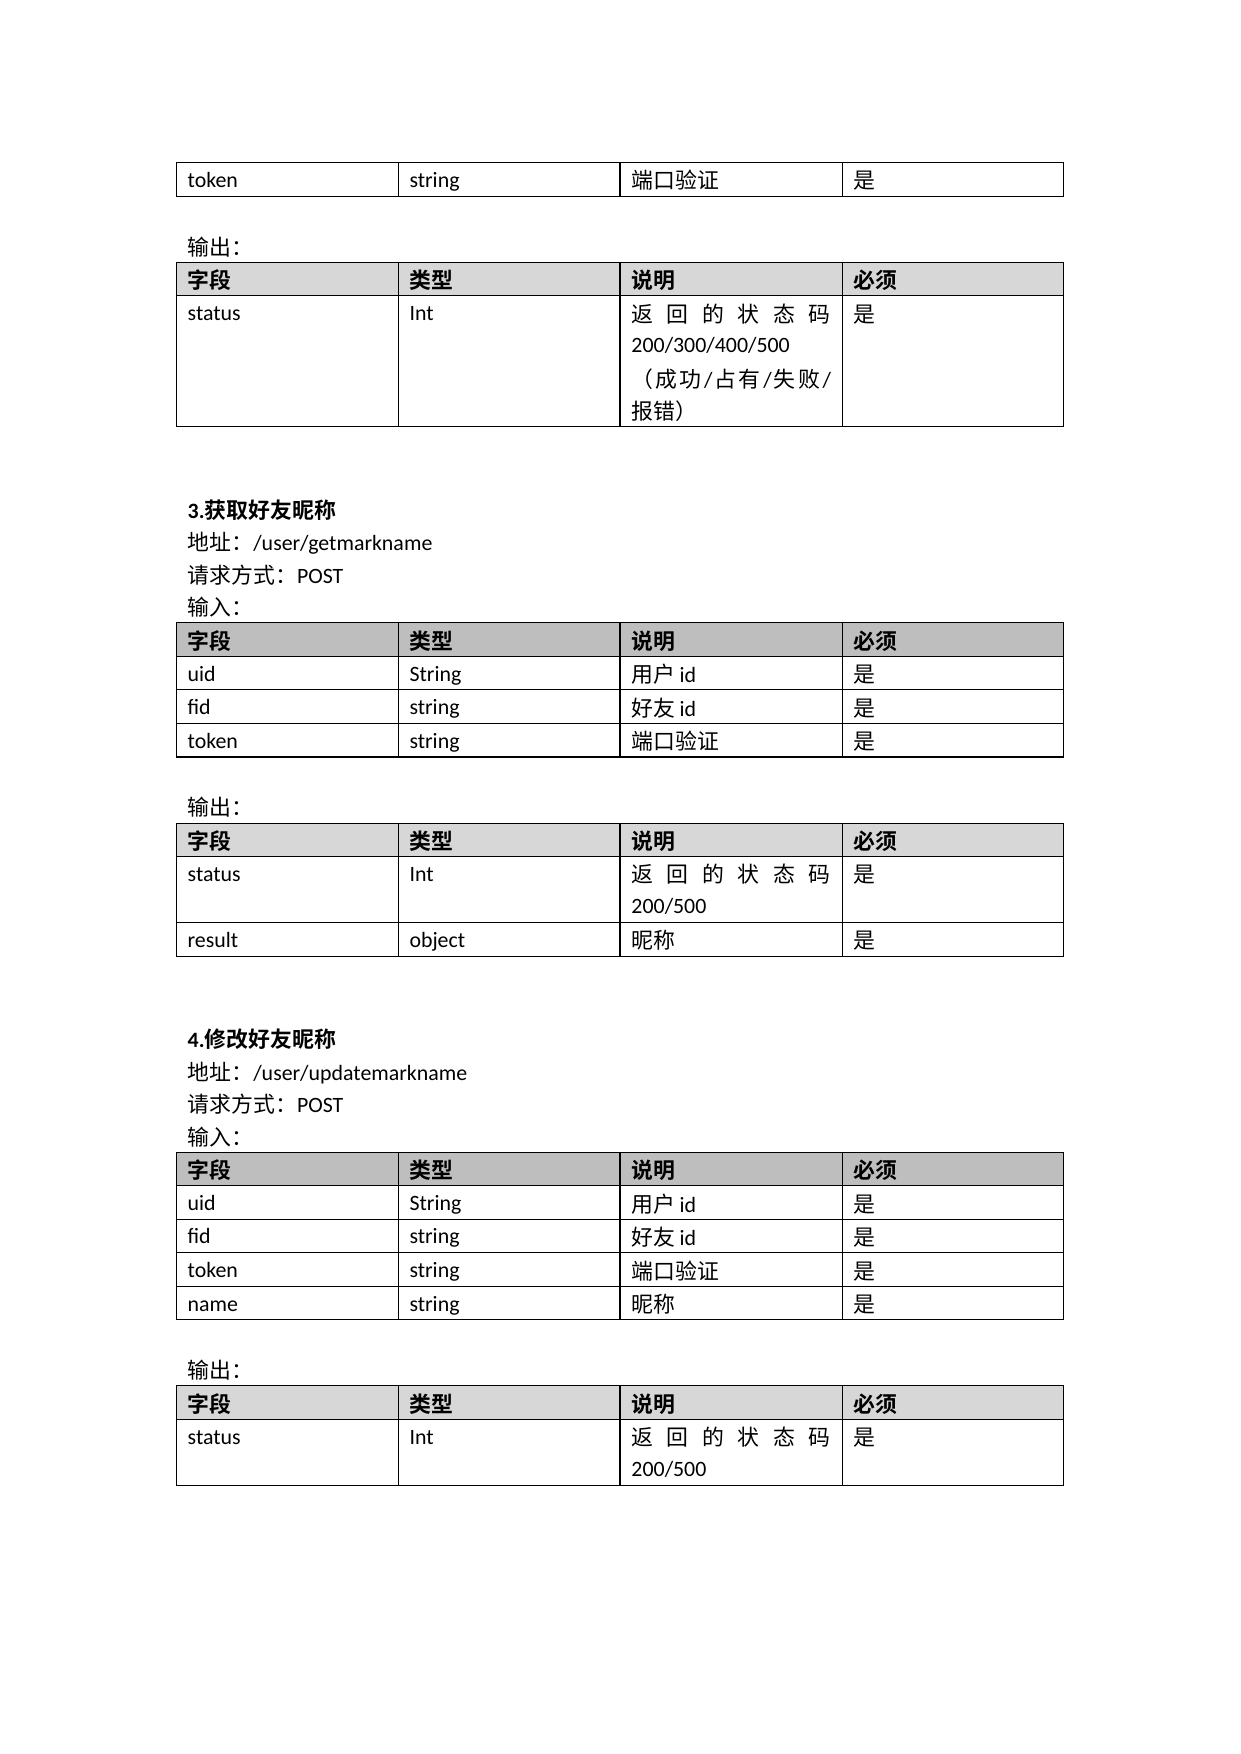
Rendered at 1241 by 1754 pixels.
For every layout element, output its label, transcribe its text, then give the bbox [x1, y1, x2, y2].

table_cell 端口验证 [621, 724, 842, 756]
table_cell Int [399, 296, 619, 426]
list 地址：/user/updatemarkname [187, 1054, 1053, 1087]
table_header 必须 [843, 1153, 1063, 1185]
text 输出： [187, 1353, 1053, 1385]
table_cell String [399, 1186, 619, 1219]
table_header 类型 [399, 263, 619, 295]
table_cell 是 [843, 1420, 1063, 1485]
table_header 说明 [621, 623, 842, 656]
table_cell status [177, 857, 398, 922]
table_header 类型 [399, 824, 619, 856]
table_cell String [399, 657, 619, 689]
list 地址：/user/getmarkname [187, 525, 1053, 557]
table_cell Int [399, 1420, 619, 1485]
table_header 字段 [177, 1153, 398, 1185]
table_cell token [177, 163, 398, 196]
table_header 说明 [621, 263, 842, 295]
table_cell 返回的状态码200/500 [621, 857, 842, 922]
table_cell fid [177, 690, 398, 723]
table_cell 返回的状态码200/300/400/500（成功/占有/失败/报错） [621, 296, 842, 426]
table_header 必须 [843, 1386, 1063, 1419]
table_cell 是 [843, 1186, 1063, 1219]
table_cell object [399, 923, 619, 956]
table_cell 是 [843, 163, 1063, 196]
table_cell 是 [843, 923, 1063, 956]
table_cell fid [177, 1220, 398, 1252]
table_header 说明 [621, 1153, 842, 1185]
table_header 类型 [399, 1386, 619, 1419]
table_cell 是 [843, 1220, 1063, 1252]
table_cell uid [177, 657, 398, 689]
list 4.修改好友昵称 [187, 1022, 1053, 1054]
table_header 必须 [843, 263, 1063, 295]
table_cell 好友id [621, 690, 842, 723]
table_cell result [177, 923, 398, 956]
table_cell uid [177, 1186, 398, 1219]
table_header 必须 [843, 824, 1063, 856]
table_cell 好友id [621, 1220, 842, 1252]
table_cell token [177, 1253, 398, 1286]
table_cell 是 [843, 690, 1063, 723]
table_cell 用户id [621, 657, 842, 689]
text 输出： [187, 790, 1053, 822]
table_cell 是 [843, 1253, 1063, 1286]
table_cell string [399, 1287, 619, 1319]
table_cell token [177, 724, 398, 756]
table_header 字段 [177, 1386, 398, 1419]
text 输出： [187, 229, 1053, 262]
table_cell 用户id [621, 1186, 842, 1219]
table_cell 是 [843, 857, 1063, 922]
table_header 类型 [399, 623, 619, 656]
table_cell Int [399, 857, 619, 922]
table_header 字段 [177, 263, 398, 295]
table_header 字段 [177, 824, 398, 856]
list 请求方式：POST [187, 1087, 1053, 1119]
table_cell status [177, 296, 398, 426]
table_cell 是 [843, 724, 1063, 756]
table_cell 端口验证 [621, 1253, 842, 1286]
table_cell 昵称 [621, 1287, 842, 1319]
table_cell 是 [843, 1287, 1063, 1319]
table_cell 端口验证 [621, 163, 842, 196]
table_cell 返回的状态码200/500 [621, 1420, 842, 1485]
table_header 说明 [621, 1386, 842, 1419]
list 输入： [187, 590, 1053, 622]
table_cell string [399, 1220, 619, 1252]
table_header 说明 [621, 824, 842, 856]
table_cell string [399, 690, 619, 723]
table_header 必须 [843, 623, 1063, 656]
table_cell string [399, 1253, 619, 1286]
list 请求方式：POST [187, 557, 1053, 590]
table_cell status [177, 1420, 398, 1485]
table_cell name [177, 1287, 398, 1319]
table_header 类型 [399, 1153, 619, 1185]
list 输入： [187, 1119, 1053, 1152]
table_cell string [399, 724, 619, 756]
list 3.获取好友昵称 [187, 492, 1053, 525]
table_cell 是 [843, 657, 1063, 689]
table_cell string [399, 163, 619, 196]
table_cell 是 [843, 296, 1063, 426]
table_header 字段 [177, 623, 398, 656]
table_cell 昵称 [621, 923, 842, 956]
